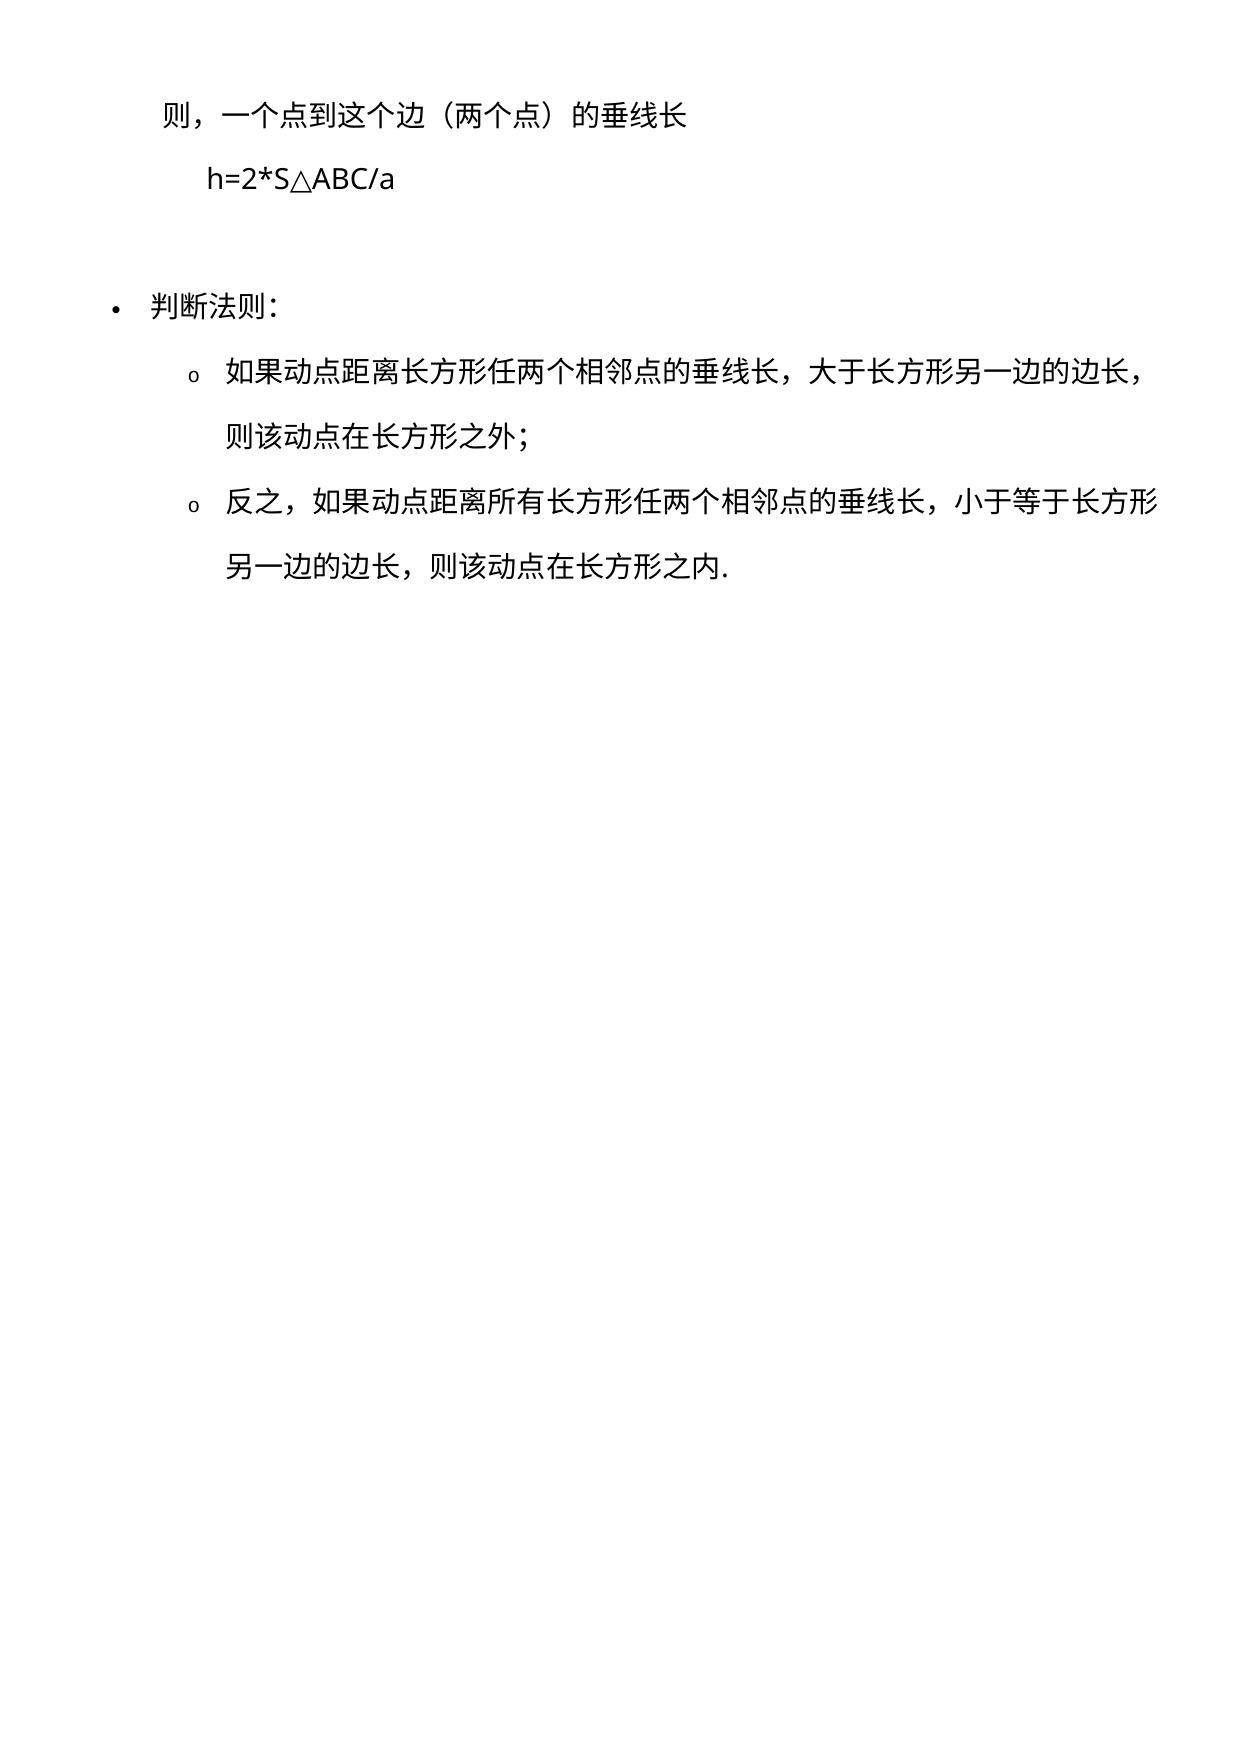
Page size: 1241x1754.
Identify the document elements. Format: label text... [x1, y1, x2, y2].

list 如果动点距离长方形任两个相邻点的垂线长，大于长方形另一边的边长，则该动点在长方形之外； [187, 337, 1165, 467]
list 反之，如果动点距离所有长方形任两个相邻点的垂线长，小于等于长方形另一边的边长，则该动点在长方形之内. [187, 467, 1165, 597]
text 则，一个点到这个边（两个点）的垂线长 [75, 81, 1165, 146]
text h=2*S△ABC/a [75, 146, 1165, 211]
list 判断法则： [112, 272, 1165, 337]
